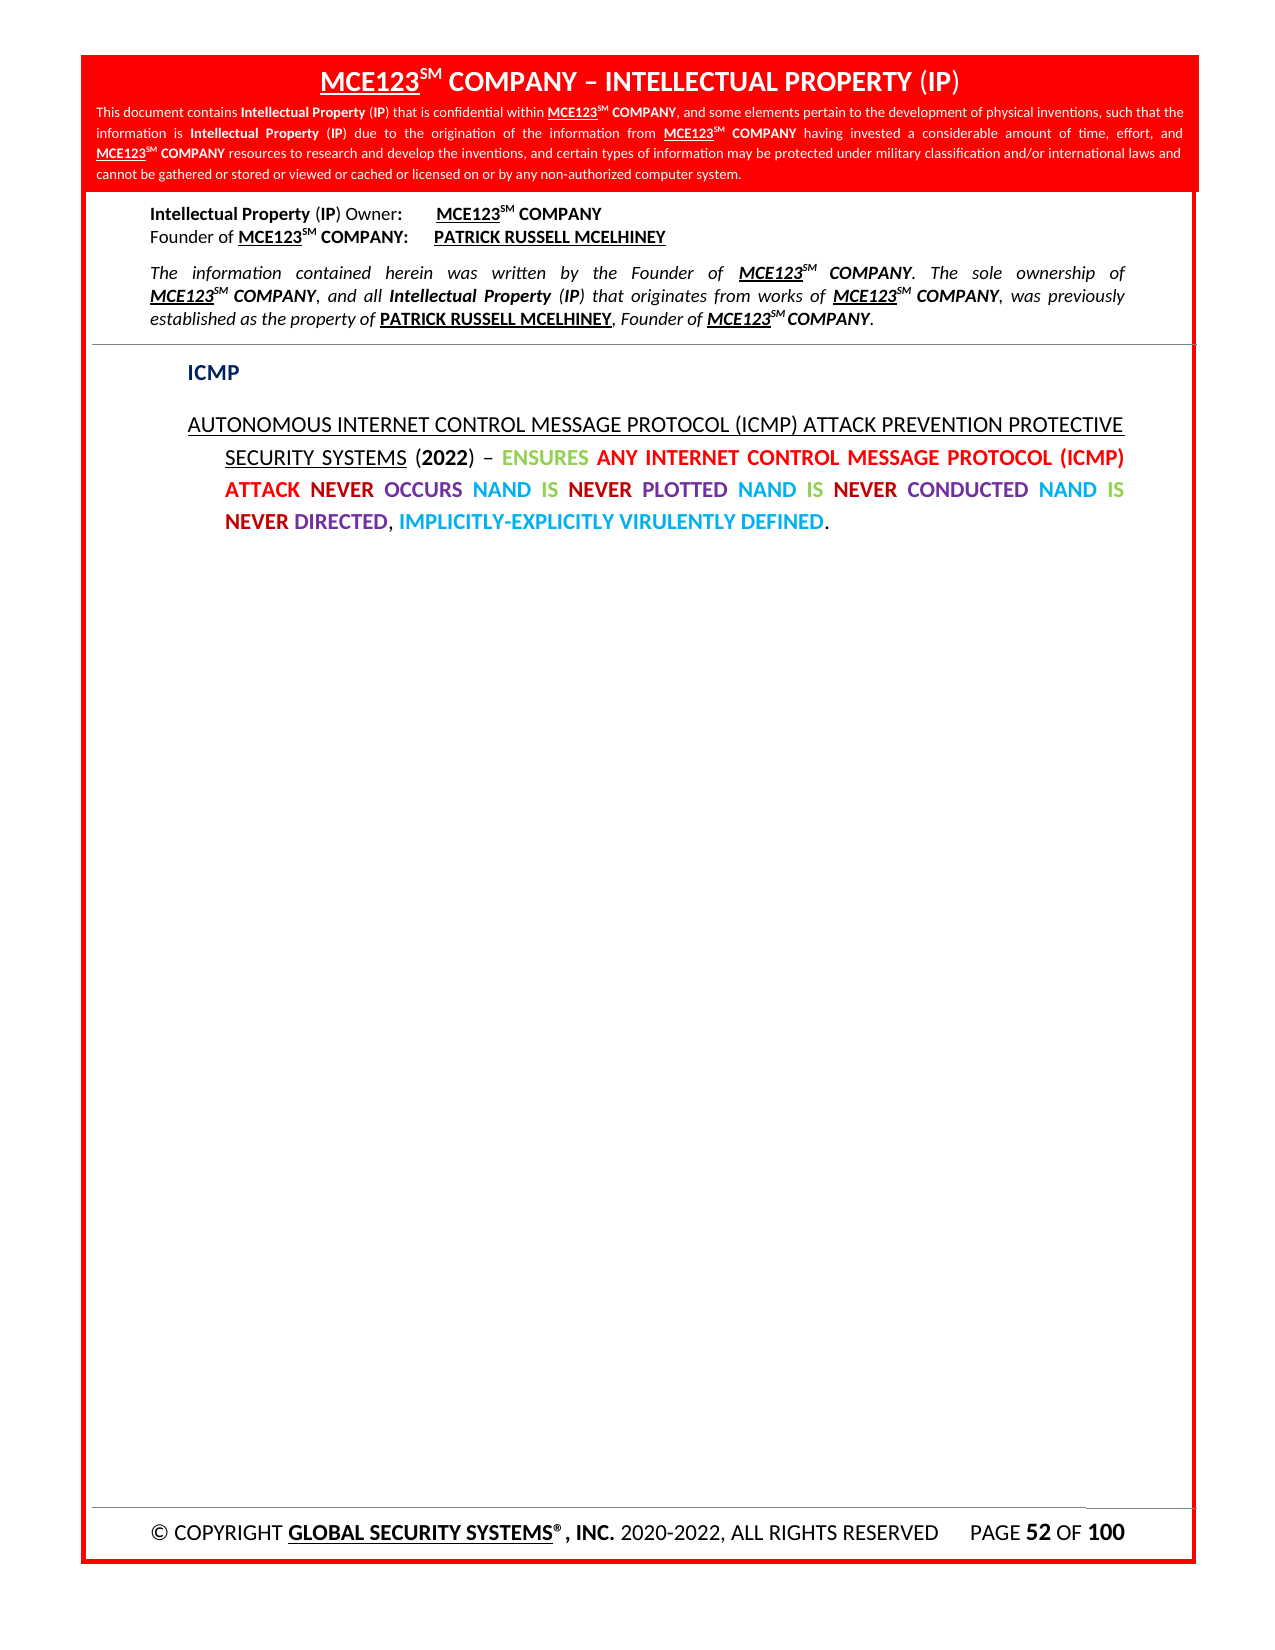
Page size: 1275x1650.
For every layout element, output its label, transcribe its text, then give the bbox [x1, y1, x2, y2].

text AUTONOMOUS INTERNET CONTROL MESSAGE PROTOCOL (ICMP) ATTACK PREVENTION PROTECTIVE SECURITY SYSTEMS (2022) – ENSURES ANY INTERNET CONTROL MESSAGE PROTOCOL (ICMP) ATTACK NEVER OCCURS NAND IS NEVER PLOTTED NAND IS NEVER CONDUCTED NAND IS NEVER DIRECTED, IMPLICITLY-EXPLICITLY VIRULENTLY DEFINED. [187, 411, 1125, 435]
text ICMP [187, 358, 1125, 386]
text AUTONOMOUS INTERNET CONTROL MESSAGE PROTOCOL (ICMP) ATTACK PREVENTION PROTECTIVE SECURITY SYSTEMS (2022) – ENSURES ANY INTERNET CONTROL MESSAGE PROTOCOL (ICMP) ATTACK NEVER OCCURS NAND IS NEVER PLOTTED NAND IS NEVER CONDUCTED NAND IS NEVER DIRECTED, IMPLICITLY-EXPLICITLY VIRULENTLY DEFINED. [187, 436, 1125, 535]
